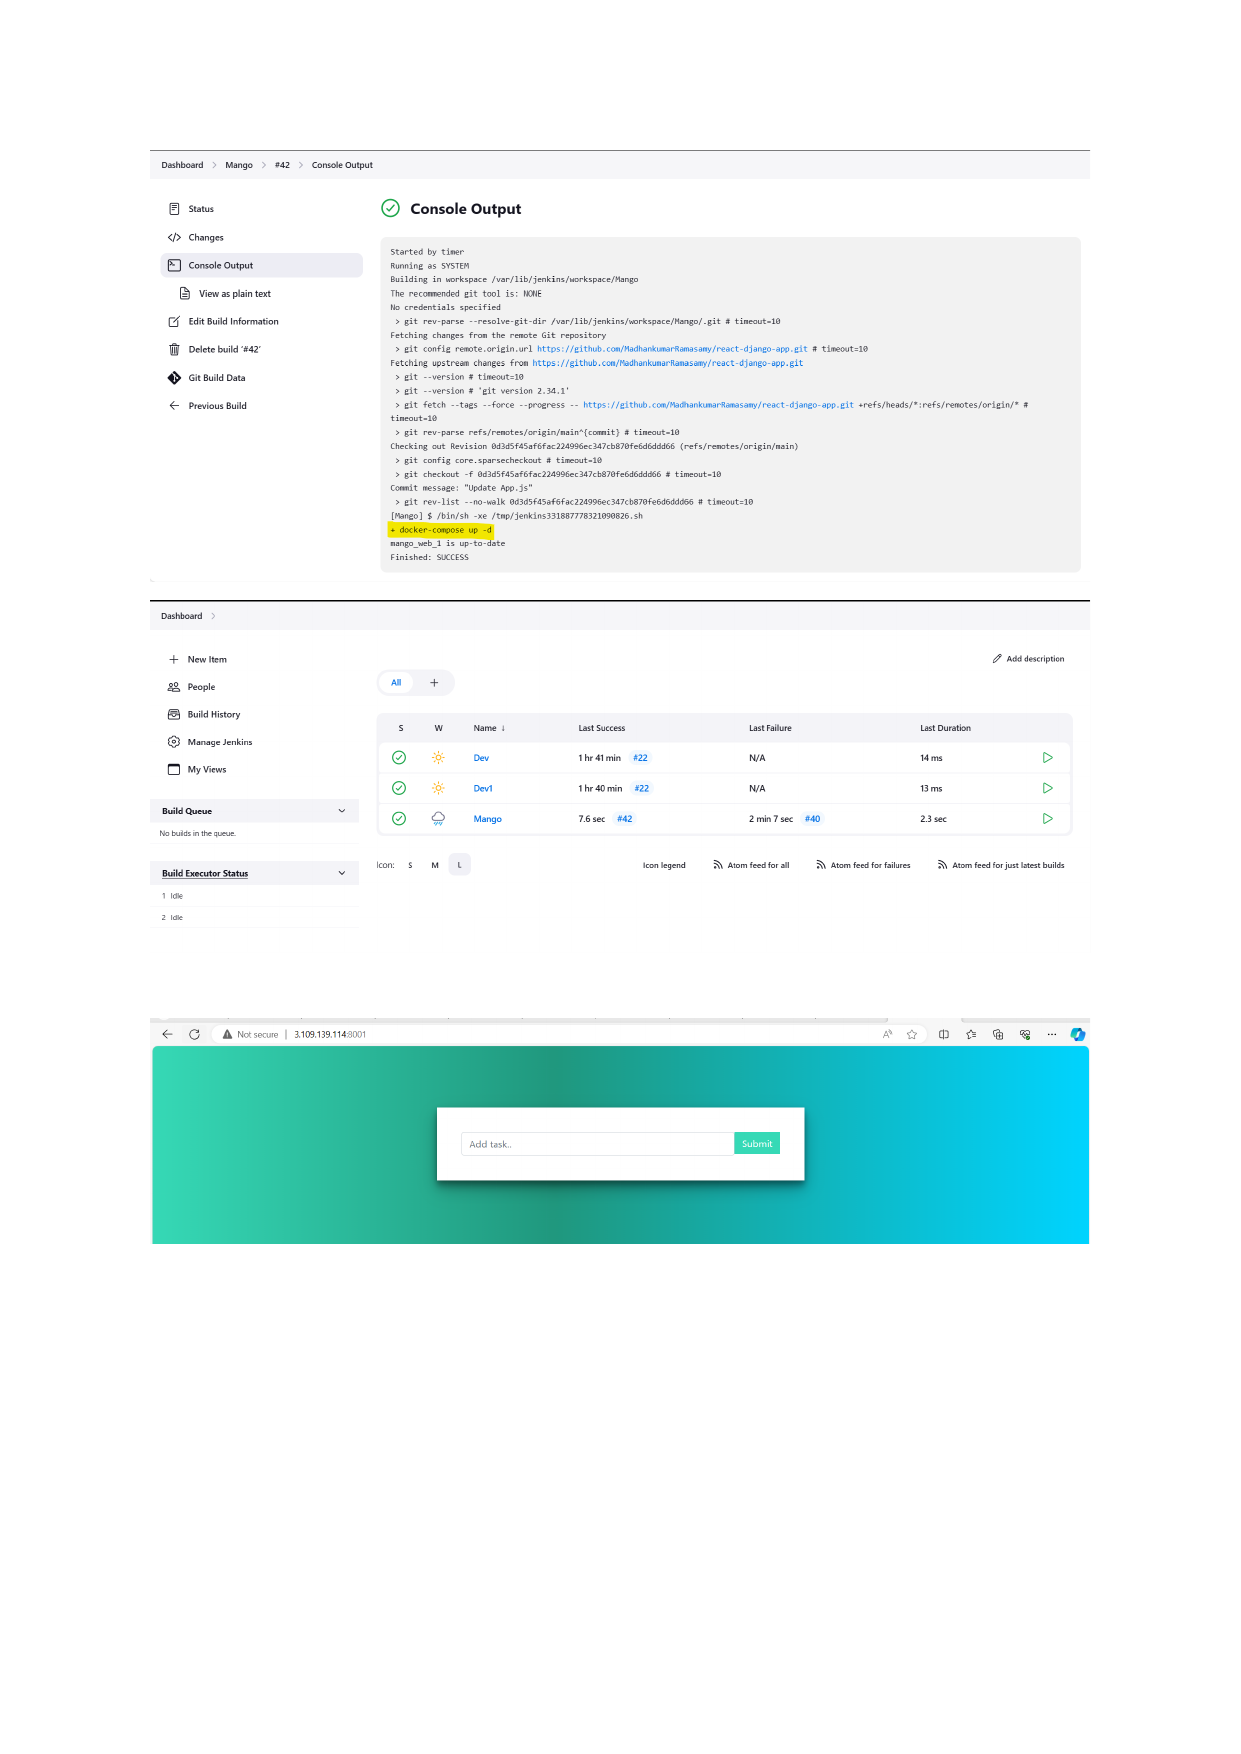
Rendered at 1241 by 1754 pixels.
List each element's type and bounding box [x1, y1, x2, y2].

picture [150, 600, 1091, 953]
picture [150, 1018, 1091, 1244]
picture [150, 150, 1091, 582]
